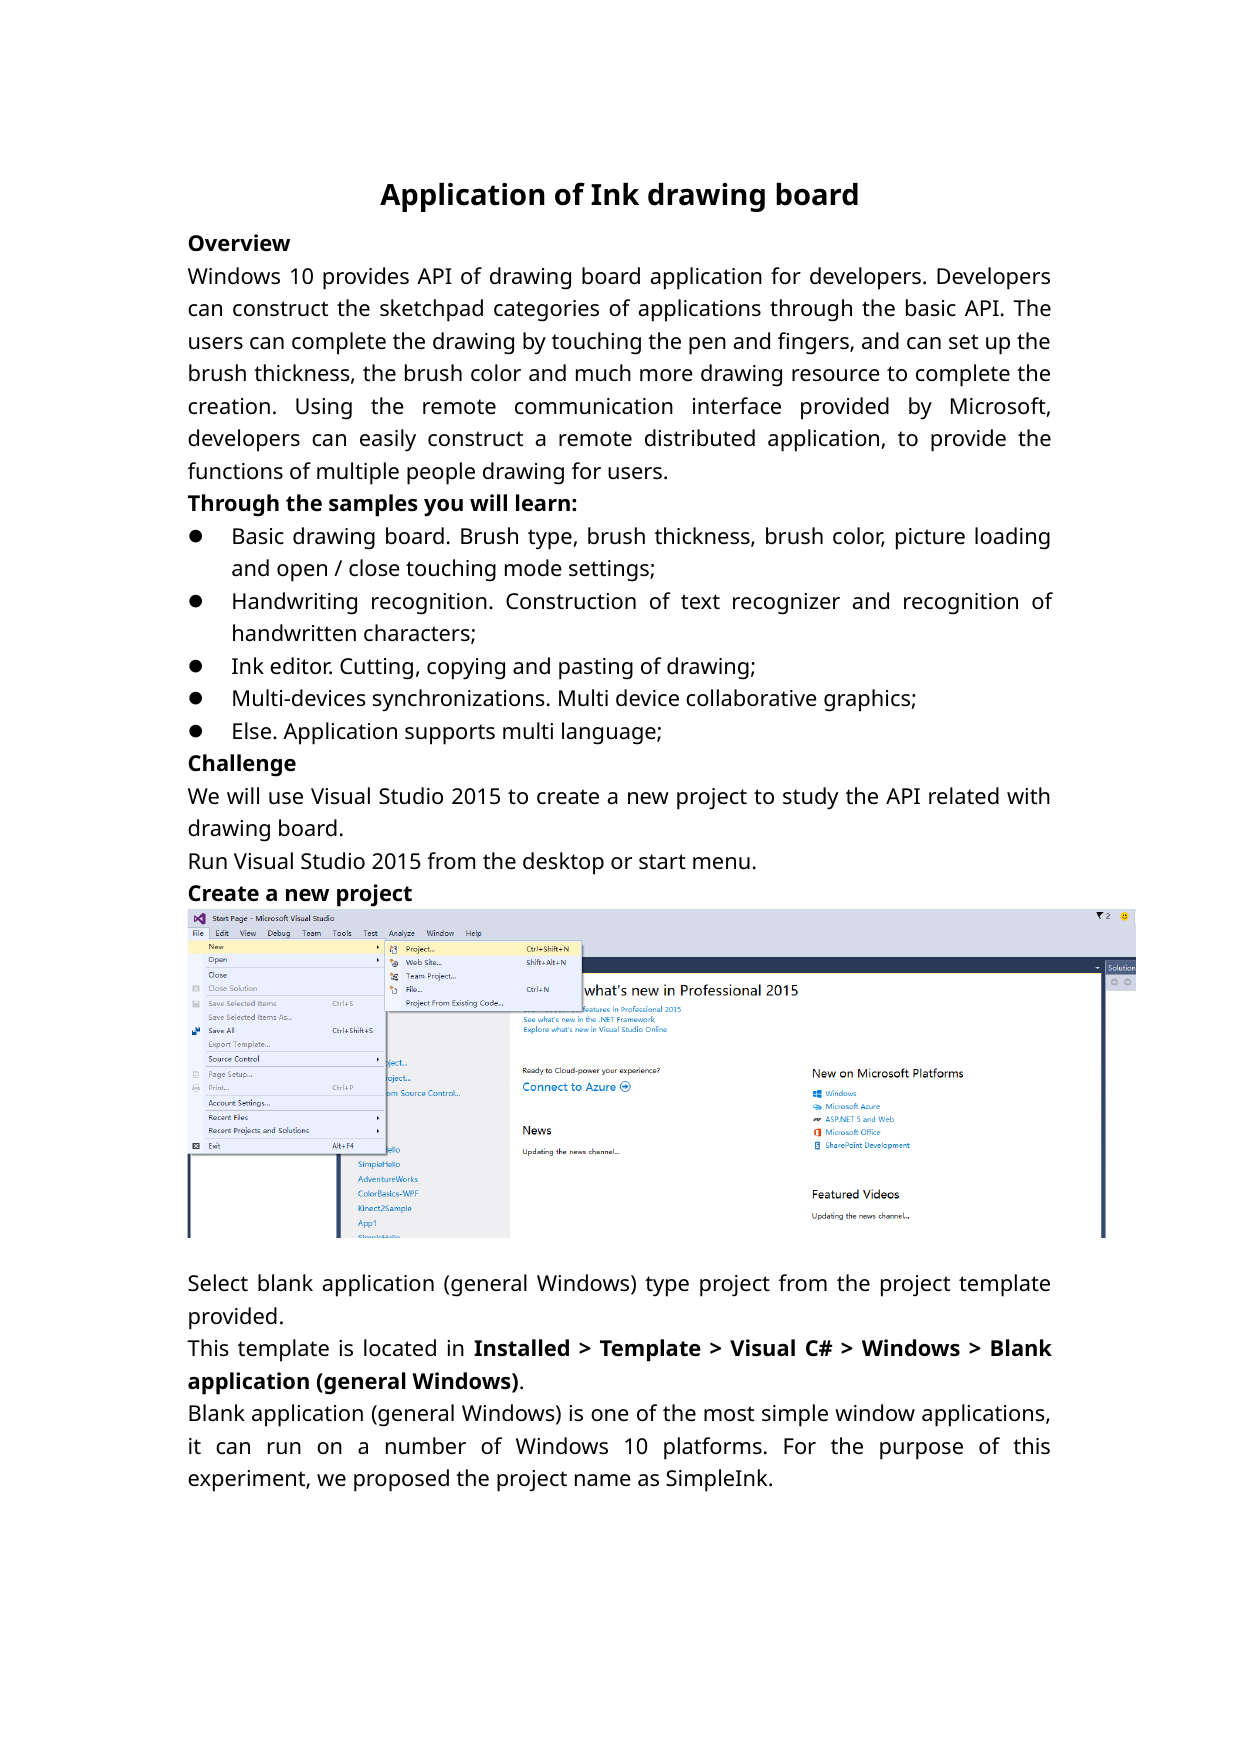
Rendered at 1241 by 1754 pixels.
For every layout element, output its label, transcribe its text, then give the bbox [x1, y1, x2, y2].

text This template is located in Installed > Template > Visual C# > Windows > Blank application (general Windows). [187, 1332, 1053, 1397]
list Basic drawing board. Brush type, brush thickness, brush color, picture loading and open / close touching mode settings; [187, 519, 1053, 584]
text We will use Visual Studio 2015 to create a new project to study the API related with drawing board. [187, 779, 1053, 844]
text Windows 10 provides API of drawing board application for developers. Developers can construct the sketchpad categories of applications through the basic API. The users can complete the drawing by touching the pen and fingers, and can set up the brush thickness, the brush color and much more drawing resource to complete the creation. Using the remote communication interface provided by Microsoft, developers can easily construct a remote distributed application, to provide the functions of multiple people drawing for users. [187, 259, 1053, 487]
text Select blank application (general Windows) type project from the project template provided. [187, 1267, 1053, 1332]
list Ink editor. Cutting, copying and pasting of drawing; [187, 649, 1053, 682]
text Challenge [187, 747, 1053, 779]
picture [187, 909, 1136, 1238]
text Through the samples you will learn: [187, 487, 1053, 519]
text Create a new project [187, 877, 1053, 909]
text Run Visual Studio 2015 from the desktop or start menu. [187, 844, 1053, 877]
text Blank application (general Windows) is one of the most simple window applications, it can run on a number of Windows 10 platforms. For the purpose of this experiment, we proposed the project name as SimpleInk. [187, 1397, 1053, 1494]
text Overview [187, 227, 1053, 259]
list Handwriting recognition. Construction of text recognizer and recognition of handwritten characters; [187, 584, 1053, 649]
list Else. Application supports multi language; [187, 714, 1053, 747]
list Multi-devices synchronizations. Multi device collaborative graphics; [187, 682, 1053, 714]
text Application of Ink drawing board [187, 162, 1053, 227]
